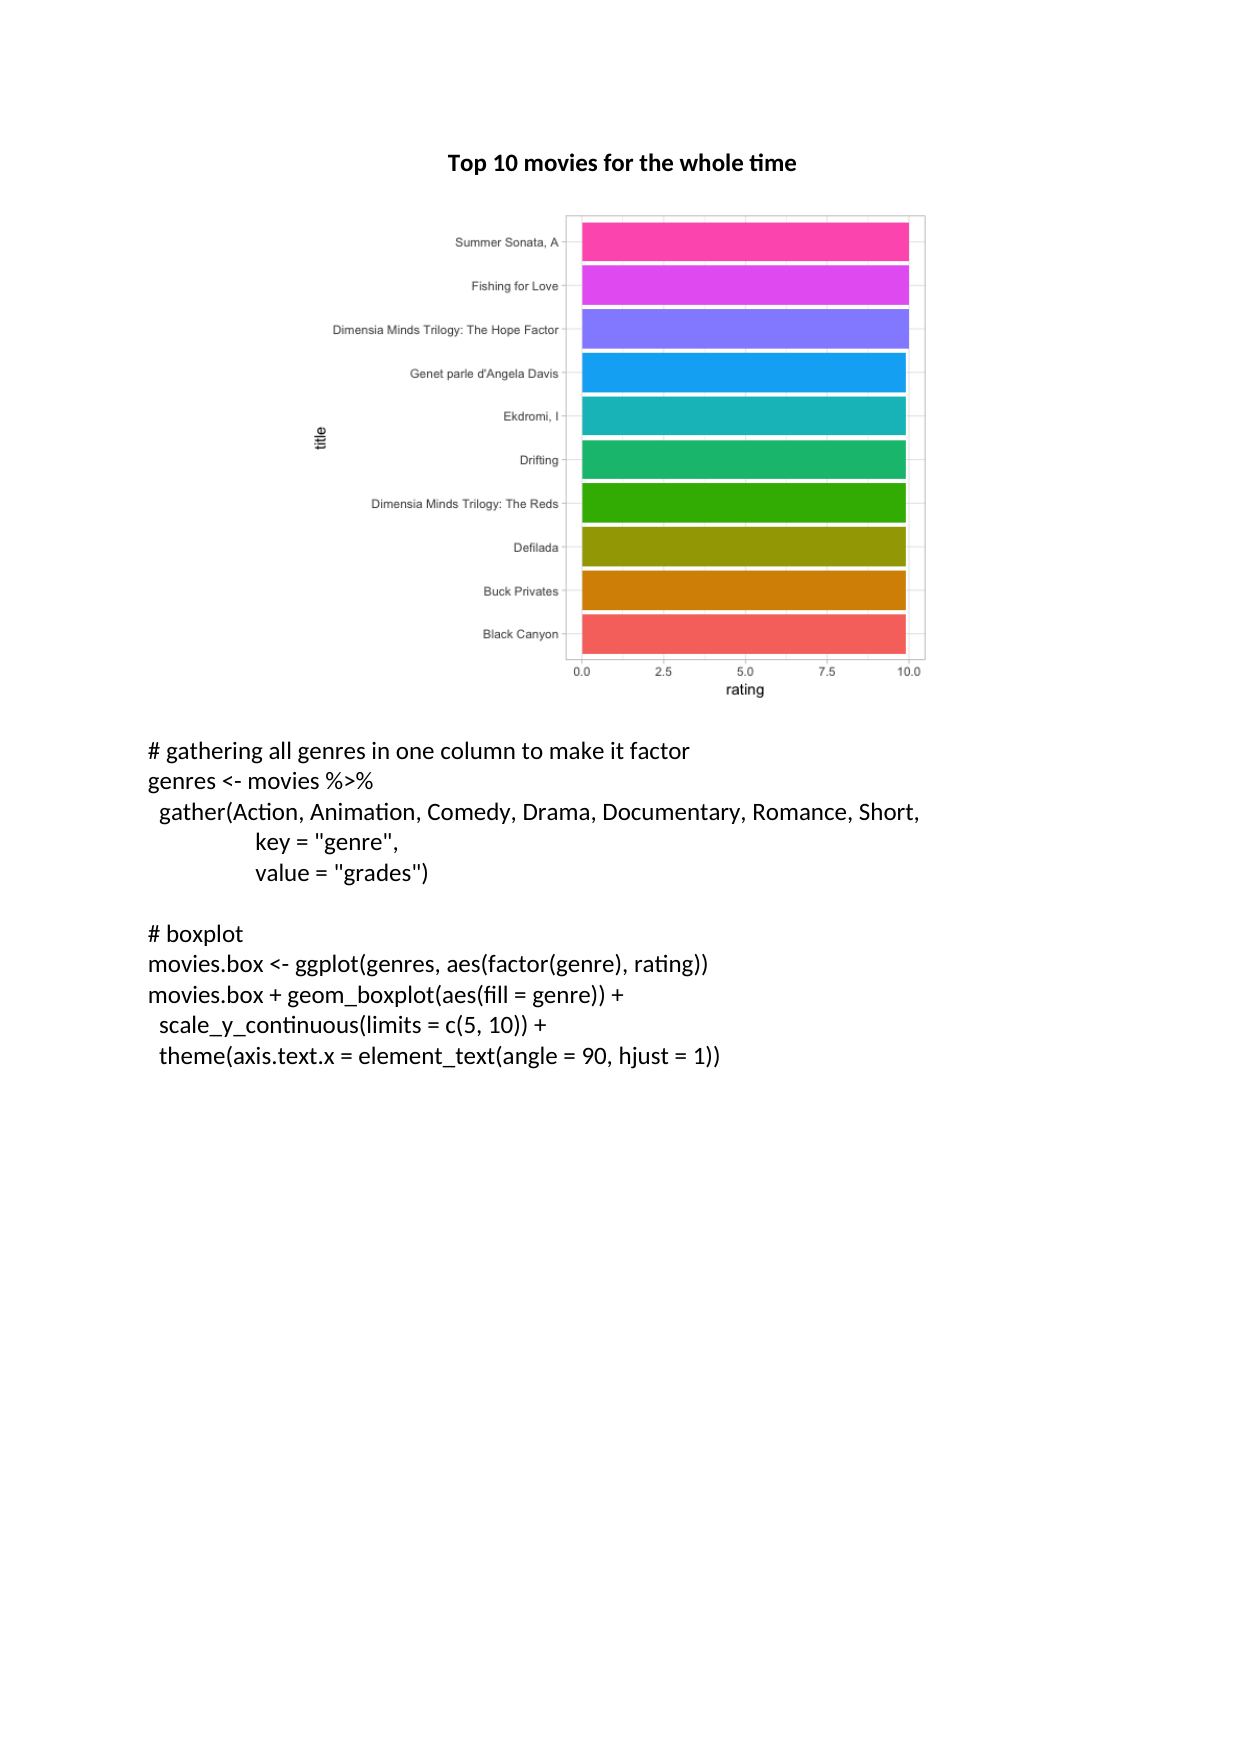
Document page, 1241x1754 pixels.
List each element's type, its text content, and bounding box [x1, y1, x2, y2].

text scale_y_continuous(limits = c(5, 10)) + [148, 1010, 1093, 1040]
text gather(Action, Animation, Comedy, Drama, Documentary, Romance, Short, [148, 796, 1093, 827]
text key = "genre", [148, 827, 1093, 857]
text # gathering all genres in one column to make it factor [148, 735, 1093, 766]
text movies.box + geom_boxplot(aes(fill = genre)) + [148, 979, 1093, 1010]
text theme(axis.text.x = element_text(angle = 90, hjust = 1)) [148, 1040, 1093, 1071]
text # boxplot [148, 918, 1093, 949]
text value = "grades") [148, 857, 1093, 888]
picture [307, 208, 933, 705]
text genres <- movies %>% [148, 766, 1093, 796]
text Top 10 movies for the whole time [373, 148, 1093, 178]
text movies.box <- ggplot(genres, aes(factor(genre), rating)) [148, 949, 1093, 979]
